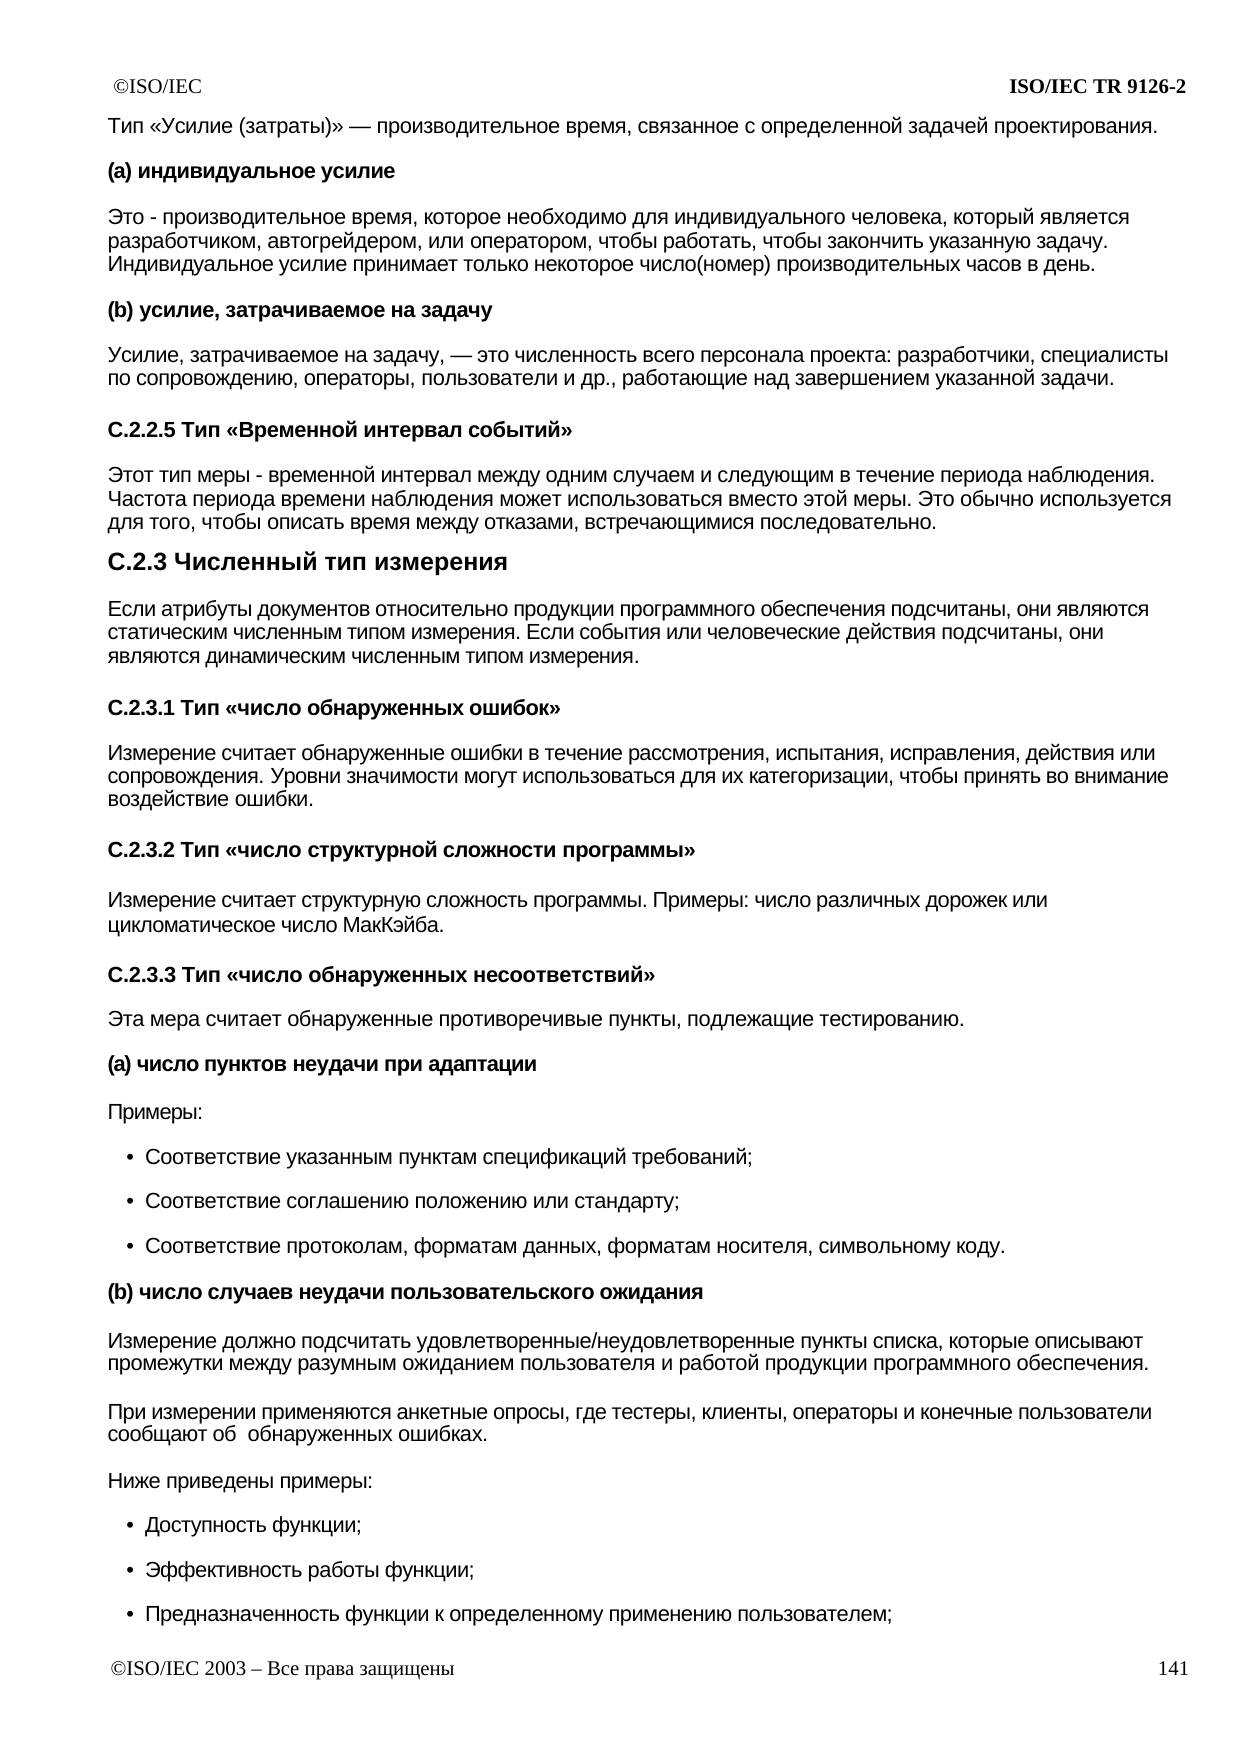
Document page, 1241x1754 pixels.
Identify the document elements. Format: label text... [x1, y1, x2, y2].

text Если атрибуты документов относительно продукции программного обеспечения подсчитаны, они являются статическим численным типом измерения. Если события или человеческие действия подсчитаны, они являются динамическим численным типом измерения. [107, 597, 1184, 668]
text Измерение должно подсчитать удовлетворенные/неудовлетворенные пункты списка, которые описывают промежутки между разумным ожиданием пользователя и работой продукции программного обеспечения. [107, 1330, 1184, 1375]
subtitle C.2.3 Численный тип измерения [107, 547, 1184, 576]
text Тип «Усилие (затраты)» — производительное время, связанное с определенной задачей проектирования. [107, 98, 1184, 143]
text Это - производительное время, которое необходимо для индивидуального человека, который является разработчиком, автогрейдером, или оператором, чтобы работать, чтобы закончить указанную задачу. Индивидуальное усилие принимает только некоторое число(номер) производительных часов в день. [107, 206, 1184, 277]
list Доступность функции; [126, 1497, 1184, 1541]
text При измерении применяются анкетные опросы, где тестеры, клиенты, операторы и конечные пользователи сообщают об обнаруженных ошибках. [107, 1401, 1184, 1446]
text Этот тип меры - временной интервал между одним случаем и следующим в течение периода наблюдения. Частота периода времени наблюдения может использоваться вместо этой меры. Это обычно используется для того, чтобы описать время между отказами, встречающимися последовательно. [107, 464, 1184, 534]
text C.2.2.5 Тип «Временной интервал событий» [107, 417, 1184, 442]
list Соответствие протоколам, форматам данных, форматам носителя, символьному коду. [126, 1218, 1184, 1262]
text Эта мера считает обнаруженные противоречивые пункты, подлежащие тестированию. [107, 1006, 1184, 1031]
text Усилие, затрачиваемое на задачу, — это численность всего персонала проекта: разработчики, специалисты по сопровождению, операторы, пользователи и др., работающие над завершением указанной задачи. [107, 344, 1184, 390]
text C.2.3.1 Тип «число обнаруженных ошибок» [107, 694, 1184, 719]
text (b) усилие, затрачиваемое на задачу [107, 297, 1184, 322]
text C.2.3.3 Тип «число обнаруженных несоответствий» [107, 962, 1184, 987]
text Измерение считает структурную сложность программы. Примеры: число различных дорожек или цикломатическое число МакКэйба. [107, 887, 1184, 937]
list Предназначенность функции к определенному применению пользователем; [126, 1586, 1184, 1630]
text (b) число случаев неудачи пользовательского ожидания [107, 1279, 1184, 1304]
list Соответствие соглашению положению или стандарту; [126, 1173, 1184, 1218]
text Ниже приведены примеры: [107, 1452, 1184, 1497]
list Эффективность работы функции; [126, 1541, 1184, 1586]
text (a) индивидуальное усилие [107, 143, 1184, 188]
text (a) число пунктов неудачи при адаптации Примеры: [107, 1034, 1184, 1129]
text Измерение считает обнаруженные ошибки в течение рассмотрения, испытания, исправления, действия или сопровождения. Уровни значимости могут использоваться для их категоризации, чтобы принять во внимание воздействие ошибки. [107, 742, 1184, 811]
list Соответствие указанным пунктам спецификаций требований; [126, 1129, 1184, 1173]
text C.2.3.2 Тип «число структурной сложности программы» [107, 837, 1184, 862]
